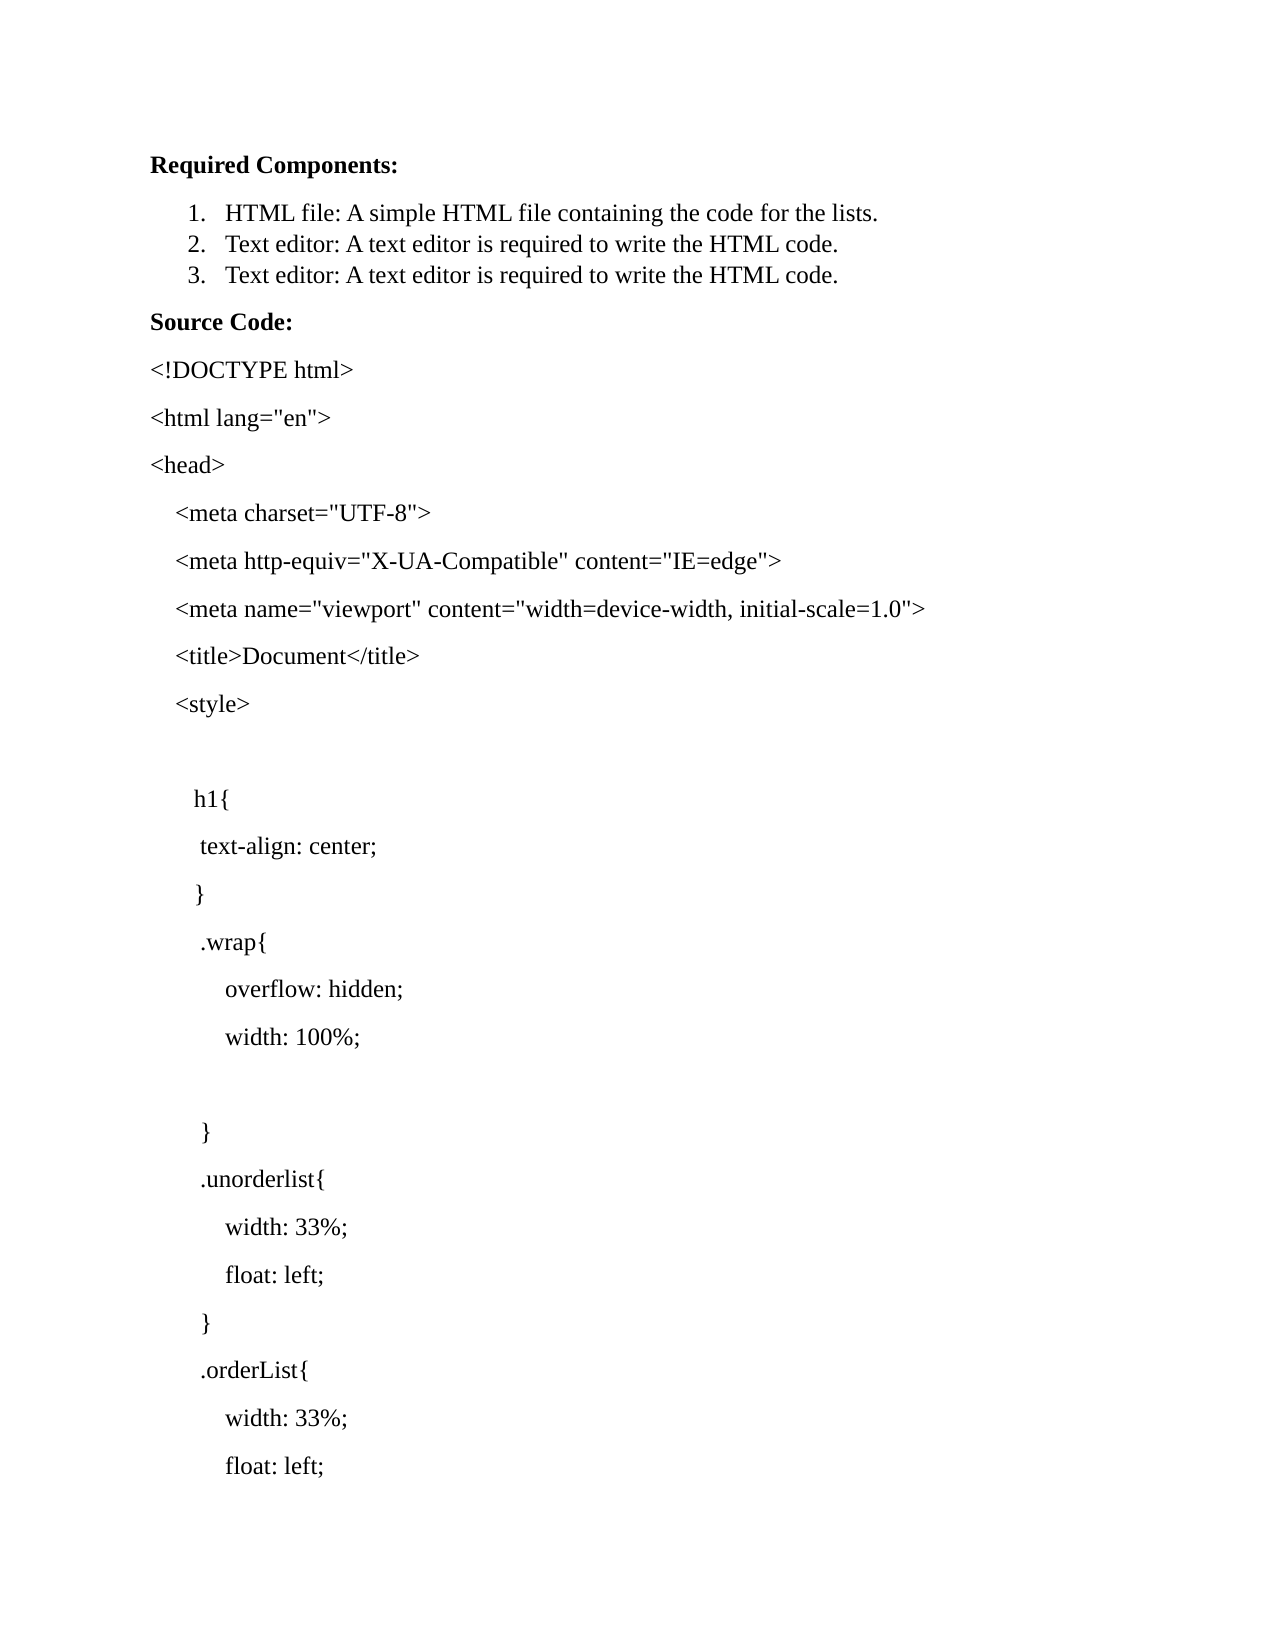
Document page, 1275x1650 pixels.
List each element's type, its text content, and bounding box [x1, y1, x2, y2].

text .wrap{ [150, 927, 1125, 956]
text overflow: hidden; [150, 974, 1125, 1003]
text <title>Document</title> [150, 641, 1125, 670]
text .orderList{ [150, 1355, 1125, 1384]
text } [150, 1308, 1125, 1336]
text width: 33%; [150, 1403, 1125, 1432]
text text-align: center; [150, 831, 1125, 860]
list HTML file: A simple HTML file containing the code for the lists. [187, 198, 1125, 226]
text <html lang="en"> [150, 403, 1125, 432]
text width: 100%; [150, 1022, 1125, 1051]
text <head> [150, 451, 1125, 479]
text } [150, 1117, 1125, 1146]
text width: 33%; [150, 1212, 1125, 1241]
text Required Components: [150, 150, 1125, 179]
text Source Code: [150, 307, 1125, 336]
text <meta name="viewport" content="width=device-width, initial-scale=1.0"> [150, 594, 1125, 622]
text <meta http-equiv="X-UA-Compatible" content="IE=edge"> [150, 546, 1125, 575]
list Text editor: A text editor is required to write the HTML code. [187, 229, 1125, 257]
text } [150, 879, 1125, 908]
text <!DOCTYPE html> [150, 355, 1125, 384]
text float: left; [150, 1451, 1125, 1479]
list Text editor: A text editor is required to write the HTML code. [187, 260, 1125, 288]
text <meta charset="UTF-8"> [150, 498, 1125, 527]
text <style> [150, 689, 1125, 718]
text float: left; [150, 1260, 1125, 1289]
text .unorderlist{ [150, 1164, 1125, 1193]
text h1{ [150, 784, 1125, 812]
